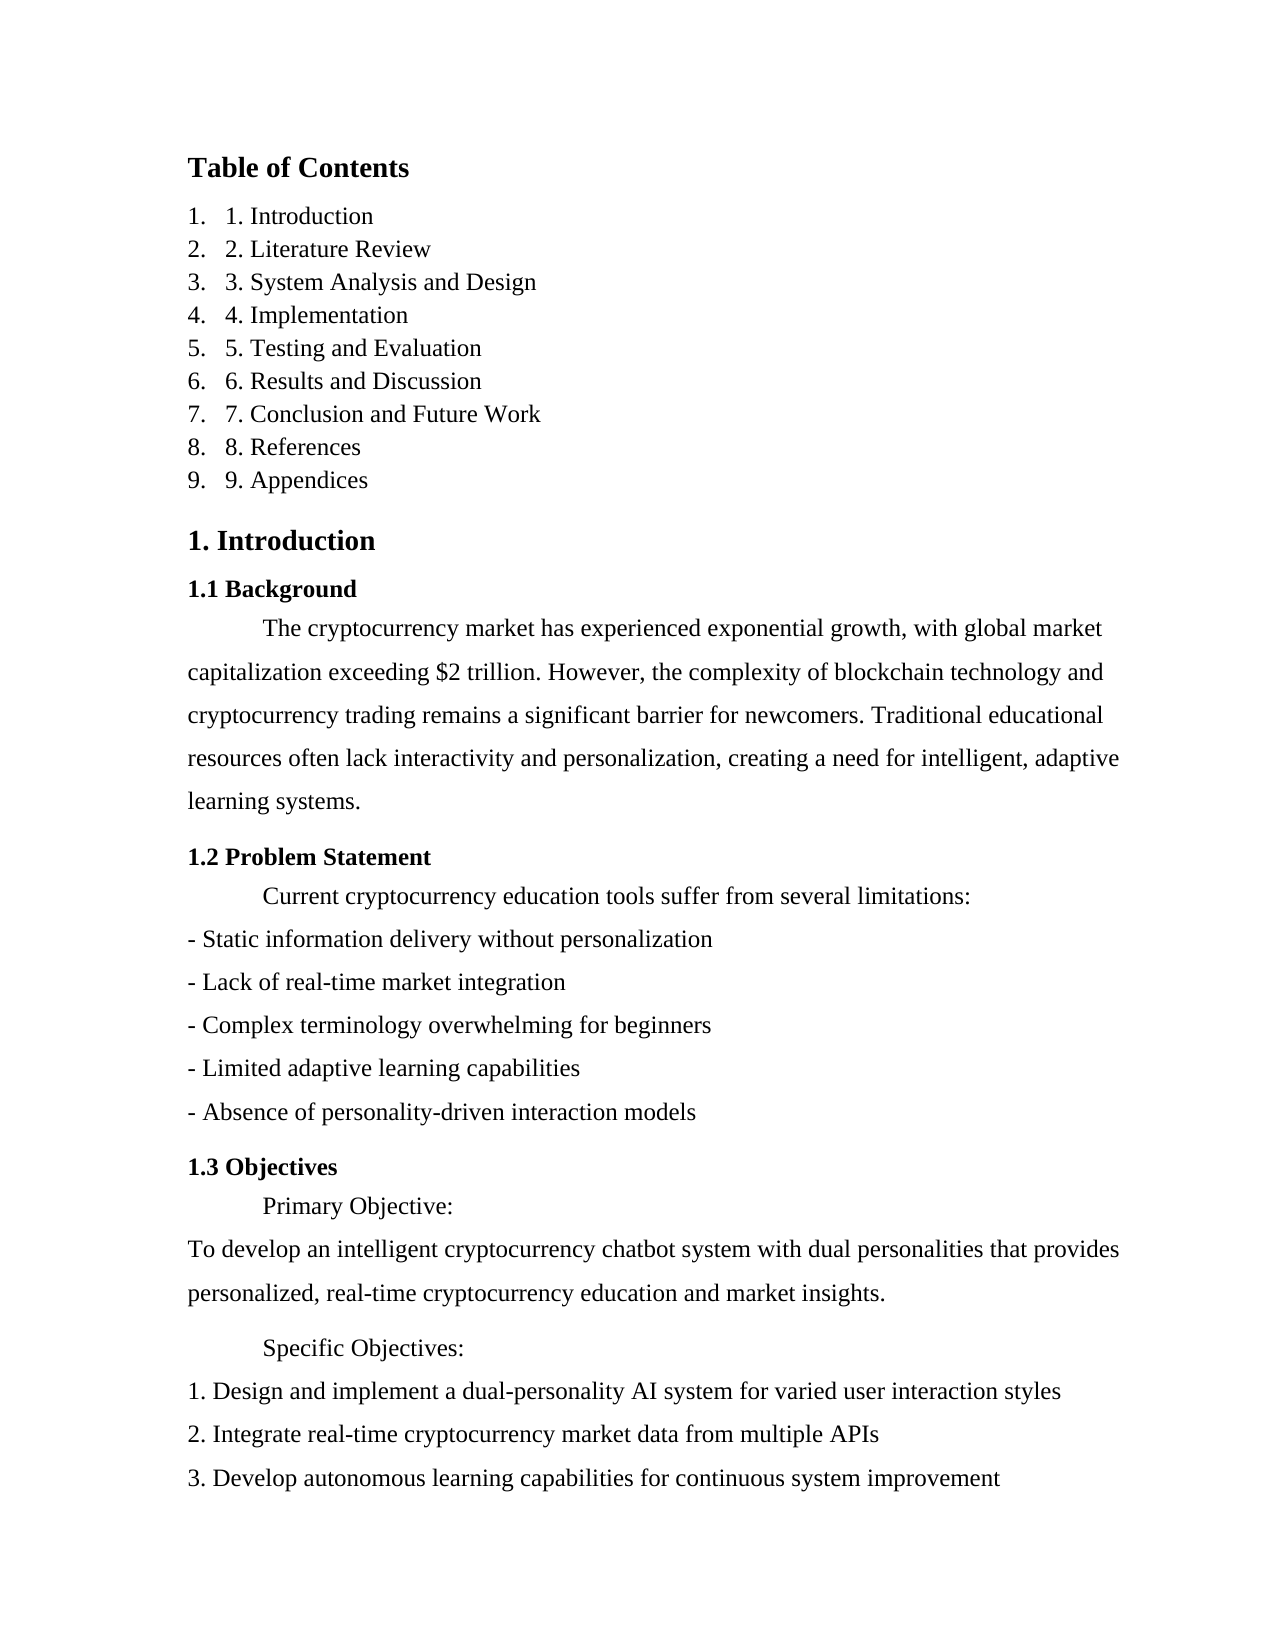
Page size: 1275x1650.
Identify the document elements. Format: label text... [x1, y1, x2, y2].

text Primary Objective: To develop an intelligent cryptocurrency chatbot system with dual personalities that provides personalized, real-time cryptocurrency education and market insights. [187, 1191, 1125, 1306]
list 1. Introduction [187, 201, 1125, 230]
list 6. Results and Discussion [187, 366, 1125, 395]
text The cryptocurrency market has experienced exponential growth, with global market capitalization exceeding $2 trillion. However, the complexity of blockchain technology and cryptocurrency trading remains a significant barrier for newcomers. Traditional educational resources often lack interactivity and personalization, creating a need for intelligent, adaptive learning systems. [187, 613, 1125, 815]
list 7. Conclusion and Future Work [187, 399, 1125, 428]
text Current cryptocurrency education tools suffer from several limitations: - Static information delivery without personalization - Lack of real-time market integration - Complex terminology overwhelming for beginners - Limited adaptive learning capabilities - Absence of personality-driven interaction models [187, 881, 1125, 1125]
list 5. Testing and Evaluation [187, 333, 1125, 362]
subtitle Table of Contents [187, 150, 1125, 183]
list 2. Literature Review [187, 234, 1125, 263]
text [187, 1333, 1125, 1491]
list 8. References [187, 432, 1125, 461]
list 4. Implementation [187, 300, 1125, 329]
subtitle 1.3 Objectives [187, 1152, 1125, 1181]
subtitle 1.2 Problem Statement [187, 842, 1125, 870]
subtitle 1. Introduction [187, 523, 1125, 557]
list 9. Appendices [187, 465, 1125, 494]
list 3. System Analysis and Design [187, 267, 1125, 296]
subtitle 1.1 Background [187, 574, 1125, 603]
